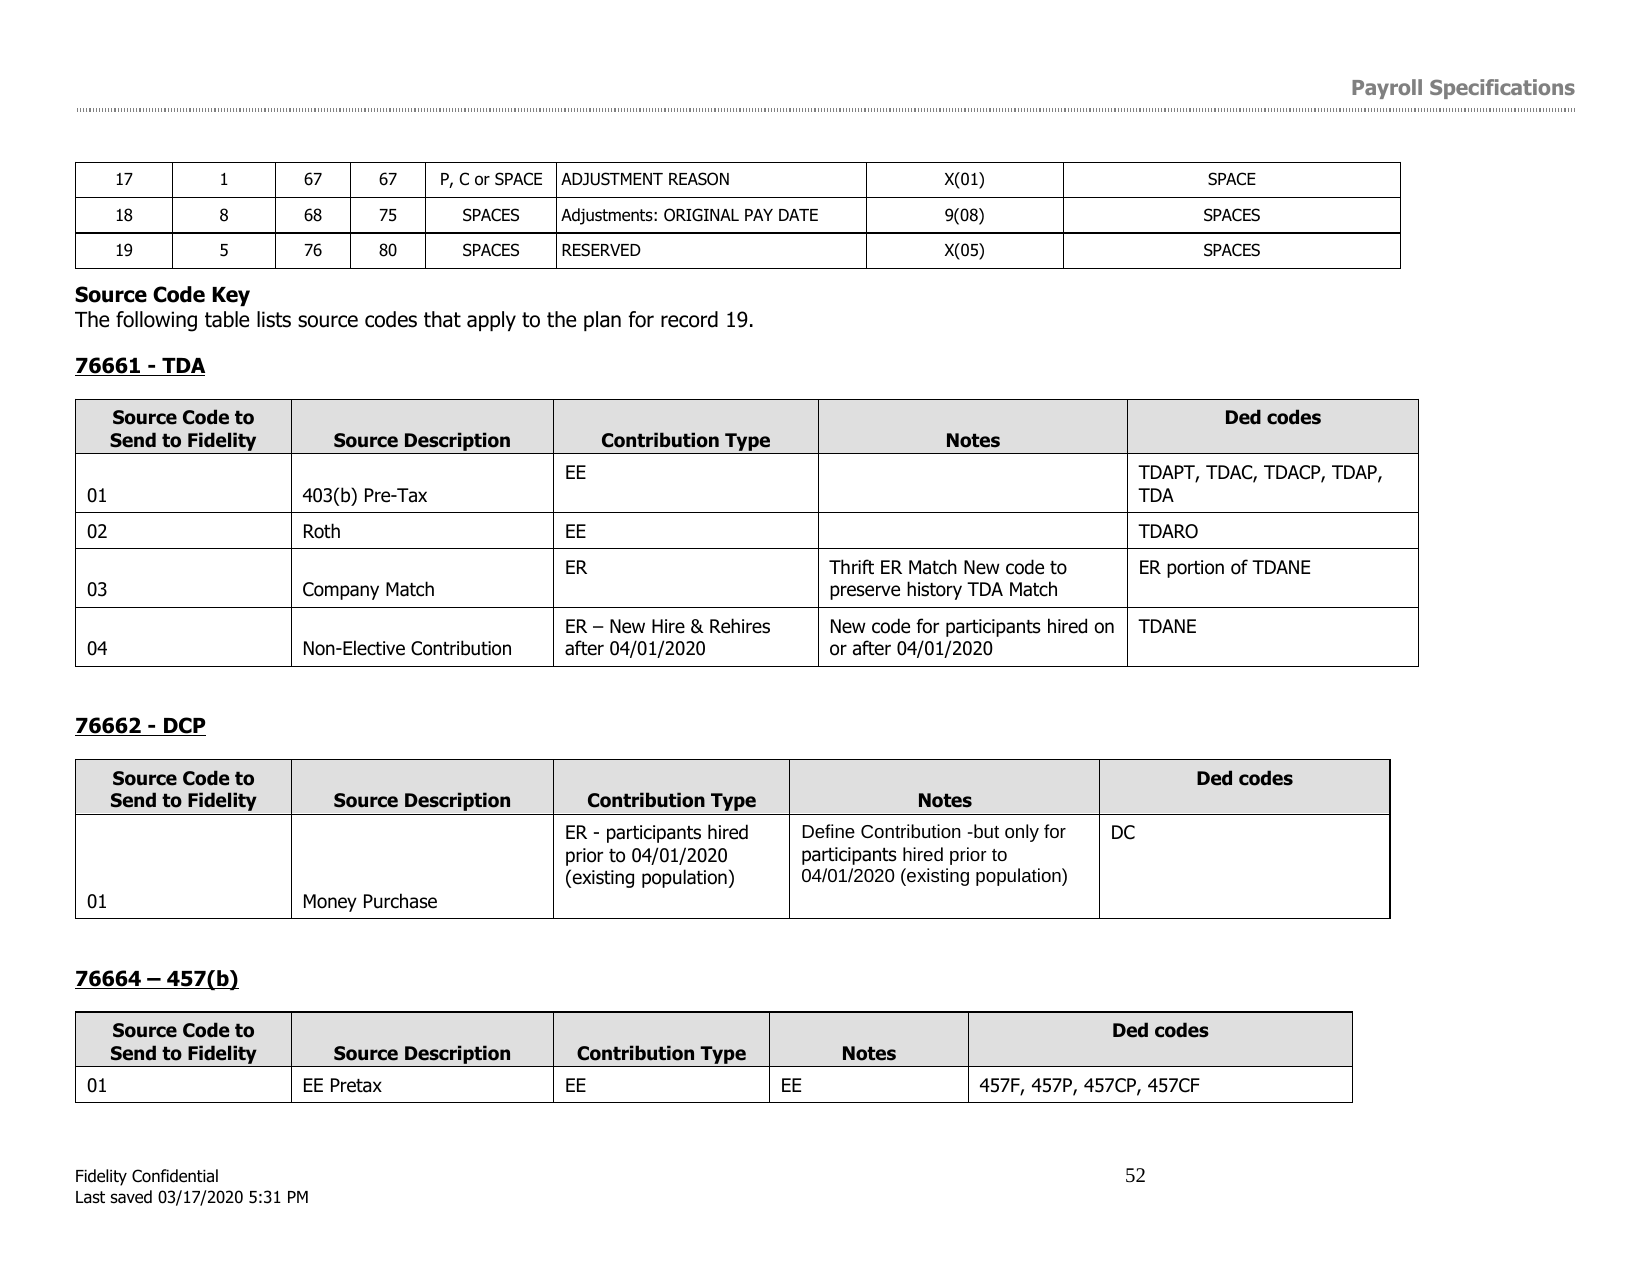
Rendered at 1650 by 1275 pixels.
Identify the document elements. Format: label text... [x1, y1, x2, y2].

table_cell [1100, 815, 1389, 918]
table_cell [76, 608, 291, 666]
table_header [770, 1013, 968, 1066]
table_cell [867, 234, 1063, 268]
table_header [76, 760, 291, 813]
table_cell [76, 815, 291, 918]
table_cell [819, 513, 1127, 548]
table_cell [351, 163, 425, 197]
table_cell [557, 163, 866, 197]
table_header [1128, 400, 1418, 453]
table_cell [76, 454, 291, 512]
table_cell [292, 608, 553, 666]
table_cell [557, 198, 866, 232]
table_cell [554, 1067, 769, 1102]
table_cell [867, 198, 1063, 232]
text The following table lists source codes that apply to the plan for record 19. [75, 307, 1575, 332]
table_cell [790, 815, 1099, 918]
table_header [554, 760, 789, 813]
text 76662 - DCP [75, 713, 1575, 738]
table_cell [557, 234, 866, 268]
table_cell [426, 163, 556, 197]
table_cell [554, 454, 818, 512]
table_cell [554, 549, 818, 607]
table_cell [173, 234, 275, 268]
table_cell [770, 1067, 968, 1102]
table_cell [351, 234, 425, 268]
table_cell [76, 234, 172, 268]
text 76664 – 457(b) [75, 965, 1575, 991]
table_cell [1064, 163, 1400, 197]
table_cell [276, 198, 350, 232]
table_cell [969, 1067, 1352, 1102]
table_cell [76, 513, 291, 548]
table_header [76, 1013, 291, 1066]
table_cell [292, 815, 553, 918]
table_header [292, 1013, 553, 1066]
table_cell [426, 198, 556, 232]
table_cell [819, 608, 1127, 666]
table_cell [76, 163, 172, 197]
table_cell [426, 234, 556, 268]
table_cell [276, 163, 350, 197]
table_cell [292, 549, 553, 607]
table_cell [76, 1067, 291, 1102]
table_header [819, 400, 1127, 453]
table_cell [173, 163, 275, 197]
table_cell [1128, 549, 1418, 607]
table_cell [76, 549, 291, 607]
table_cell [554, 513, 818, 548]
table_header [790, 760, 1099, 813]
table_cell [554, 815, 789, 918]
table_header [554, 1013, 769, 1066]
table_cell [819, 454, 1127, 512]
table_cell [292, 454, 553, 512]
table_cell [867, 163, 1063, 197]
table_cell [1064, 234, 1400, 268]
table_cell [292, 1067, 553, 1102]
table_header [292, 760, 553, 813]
text 76661 - TDA [75, 353, 1575, 378]
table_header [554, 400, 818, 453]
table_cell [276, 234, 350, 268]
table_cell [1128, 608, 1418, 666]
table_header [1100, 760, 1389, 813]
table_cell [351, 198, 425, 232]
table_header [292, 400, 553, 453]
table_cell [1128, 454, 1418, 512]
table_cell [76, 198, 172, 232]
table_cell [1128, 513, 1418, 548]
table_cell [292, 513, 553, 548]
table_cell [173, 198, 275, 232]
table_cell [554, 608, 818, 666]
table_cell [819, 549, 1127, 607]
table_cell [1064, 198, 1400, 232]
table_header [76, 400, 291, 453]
subtitle Source Code Key [75, 281, 1575, 307]
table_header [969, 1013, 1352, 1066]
